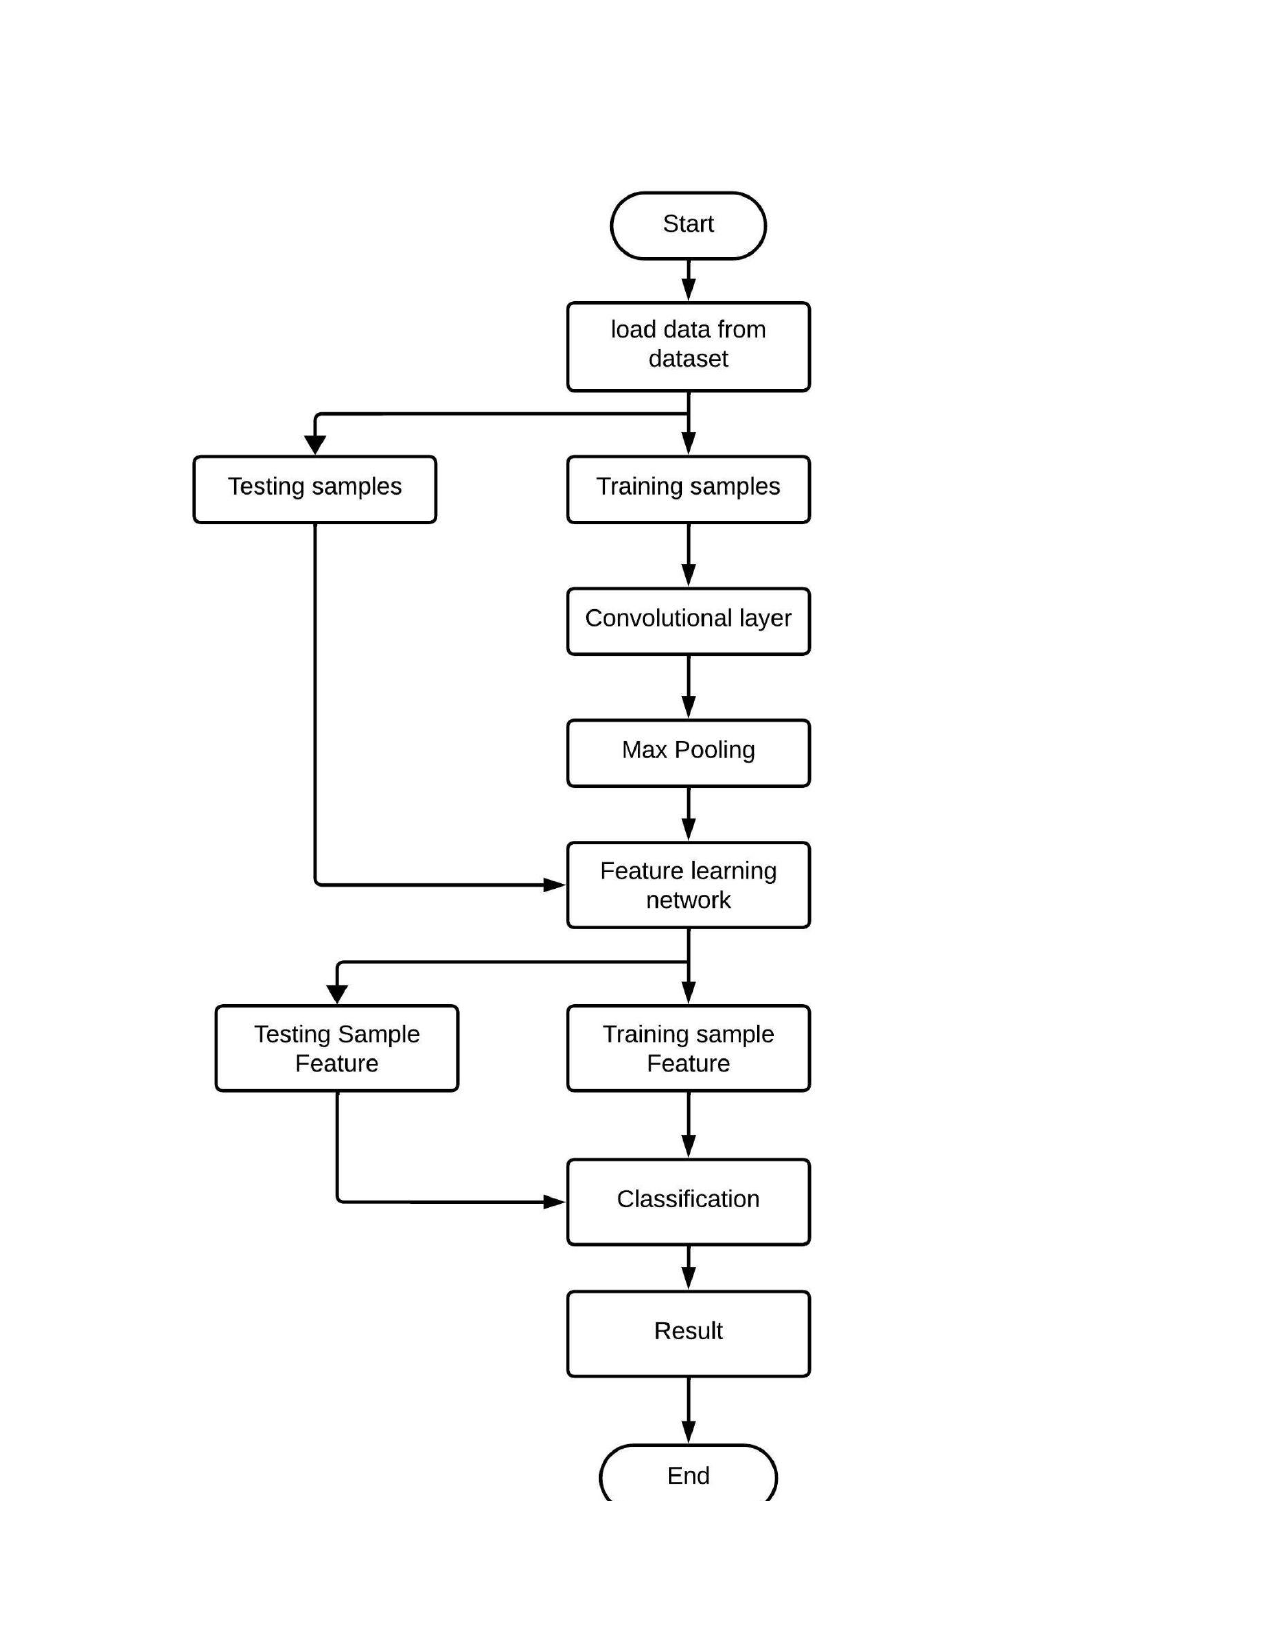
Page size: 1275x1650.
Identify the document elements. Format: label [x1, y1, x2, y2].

picture [150, 150, 853, 1501]
